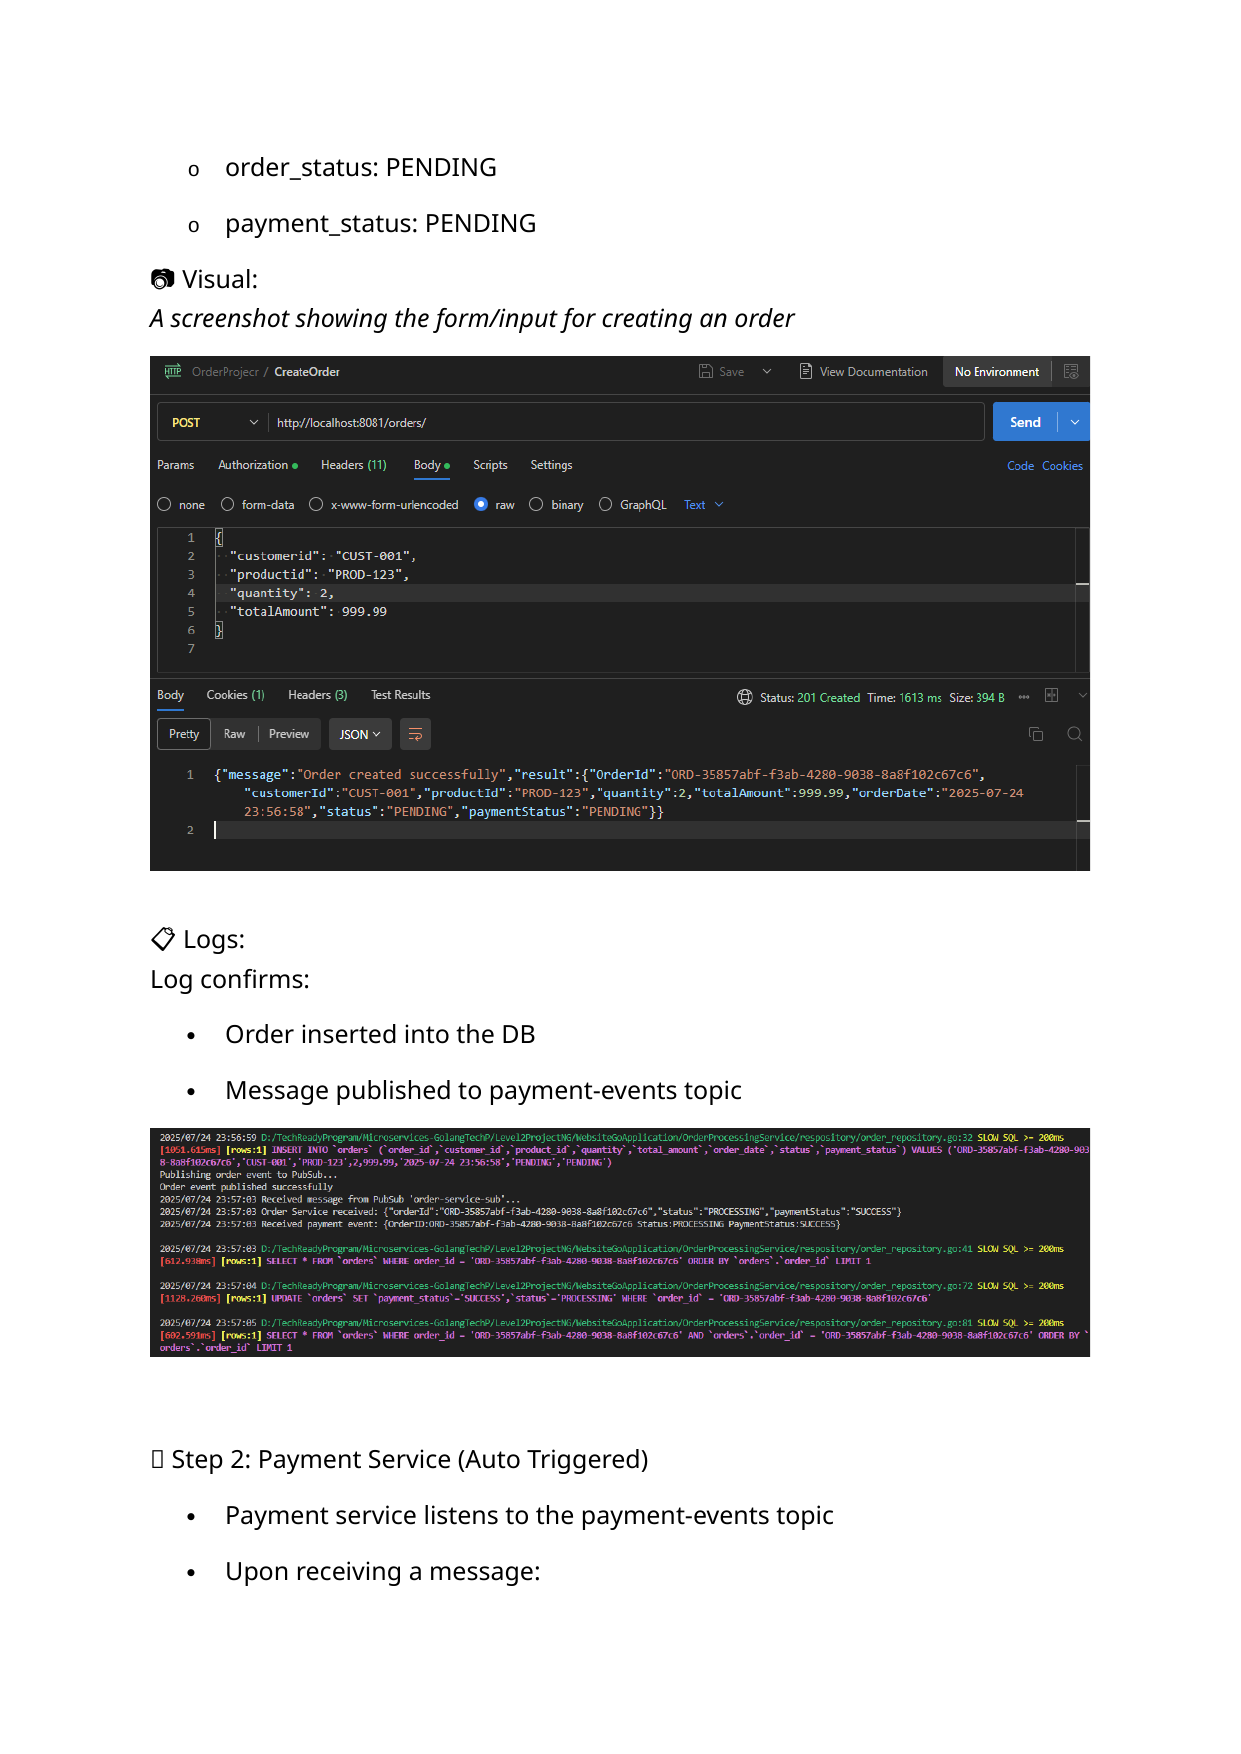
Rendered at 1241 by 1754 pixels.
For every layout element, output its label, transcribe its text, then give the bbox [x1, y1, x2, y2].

list Message published to payment-events topic [187, 1073, 1090, 1107]
text 📷 Visual: A screenshot showing the form/input for creating an order [150, 262, 1090, 335]
list order_status: PENDING [187, 150, 1090, 184]
list Payment service listens to the payment-events topic [187, 1498, 1090, 1532]
list Upon receiving a message: [187, 1554, 1090, 1588]
list payment_status: PENDING [187, 206, 1090, 240]
text ✅ Step 2: Payment Service (Auto Triggered) [150, 1442, 1090, 1476]
text 📋 Logs: Log confirms: [150, 871, 1090, 995]
picture [150, 356, 1091, 871]
list Order inserted into the DB [187, 1017, 1090, 1051]
picture [150, 1128, 1091, 1357]
